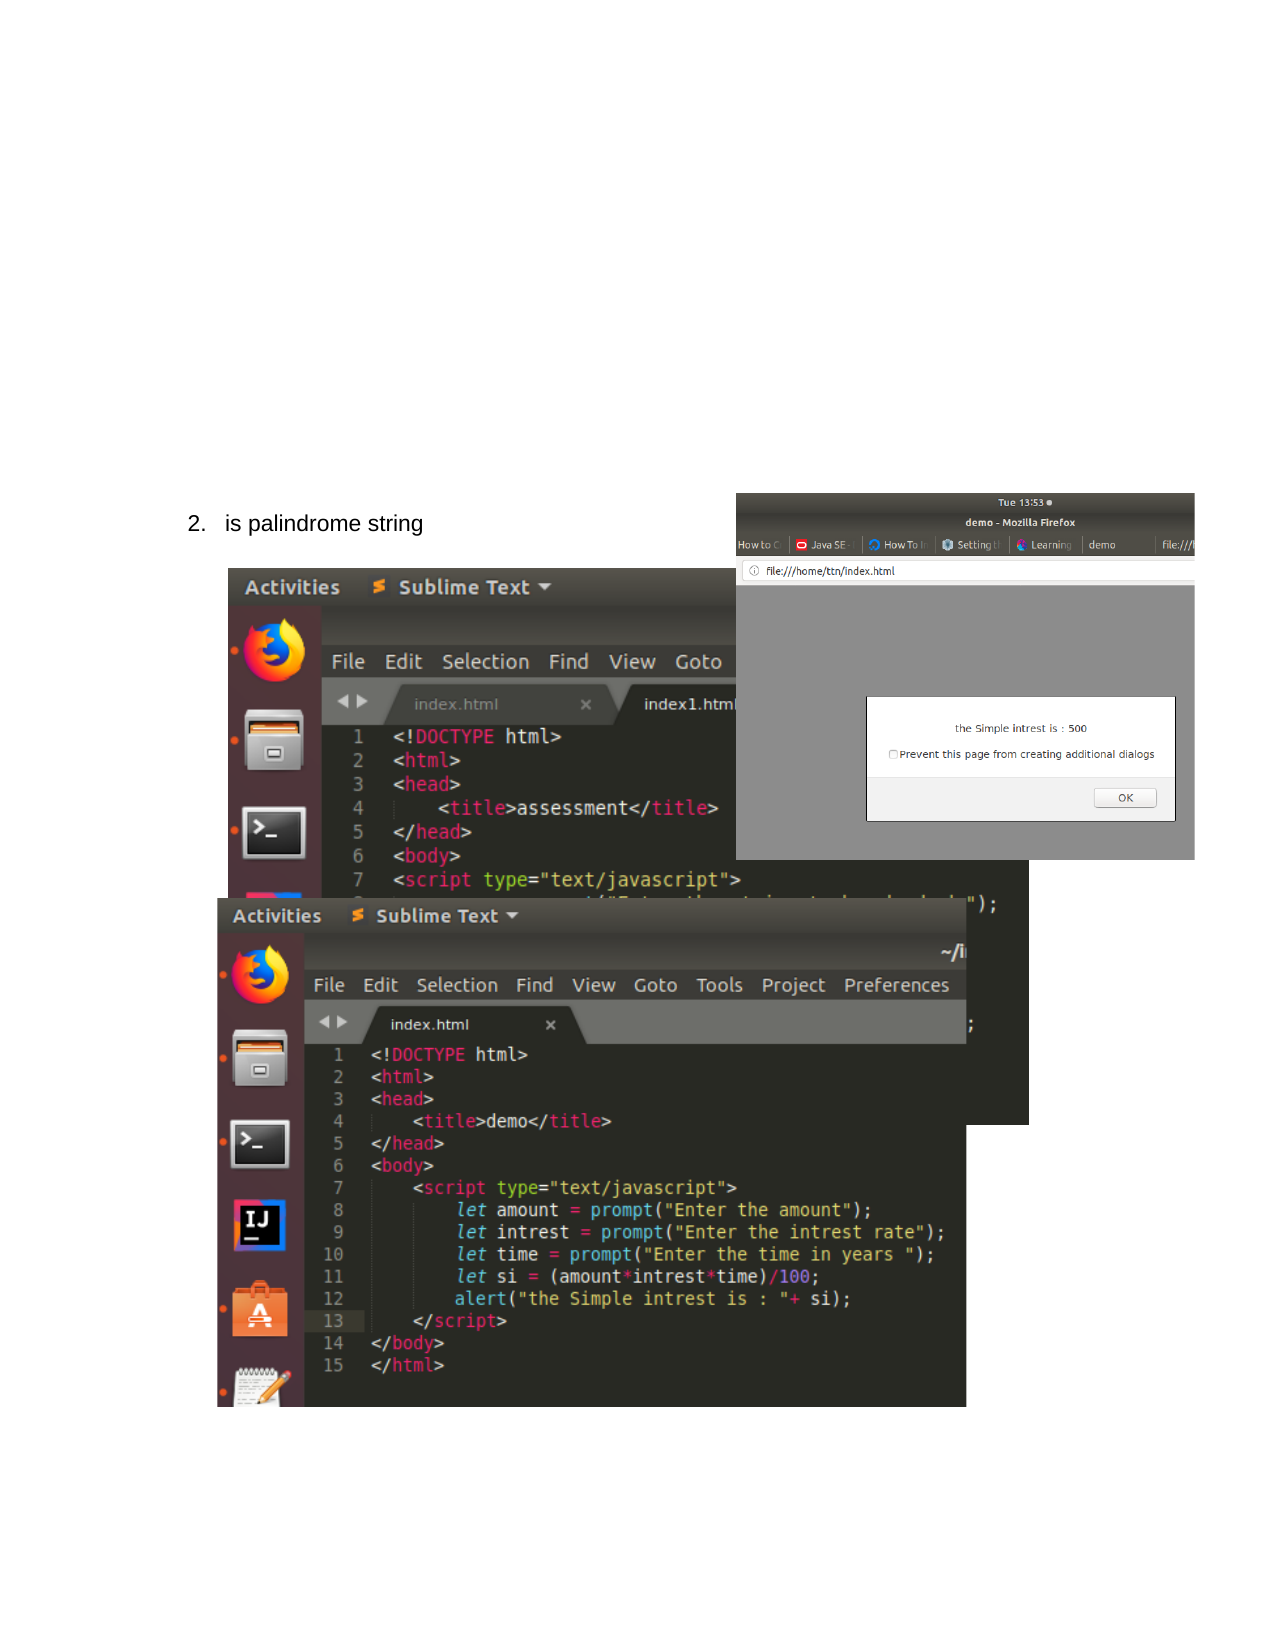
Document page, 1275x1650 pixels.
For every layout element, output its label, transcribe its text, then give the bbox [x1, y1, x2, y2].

picture [217, 493, 1195, 1407]
list is palindrome string [187, 509, 736, 536]
